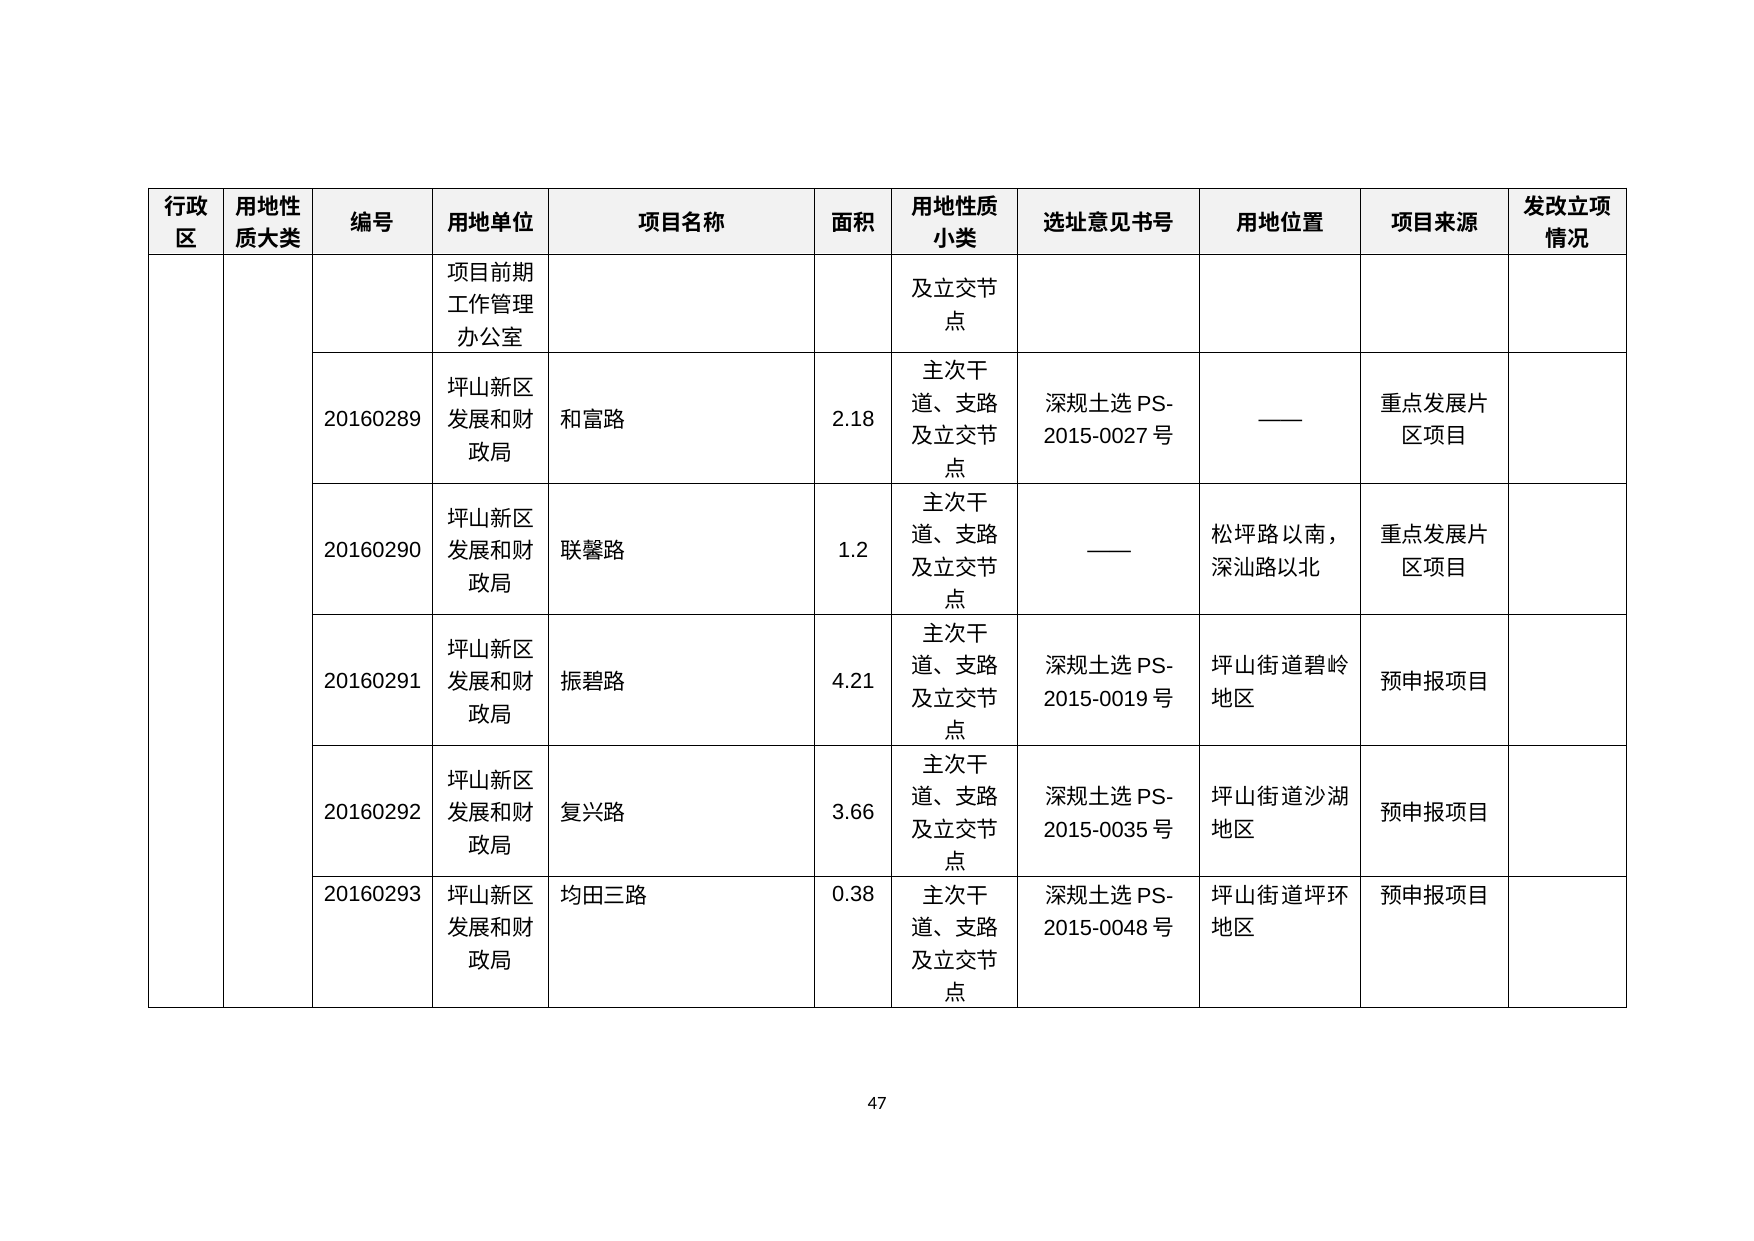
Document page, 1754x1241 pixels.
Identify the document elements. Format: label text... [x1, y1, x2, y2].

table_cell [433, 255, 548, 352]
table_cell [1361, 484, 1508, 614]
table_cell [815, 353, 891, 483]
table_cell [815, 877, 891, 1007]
table_header 用地性质大类 [224, 189, 312, 253]
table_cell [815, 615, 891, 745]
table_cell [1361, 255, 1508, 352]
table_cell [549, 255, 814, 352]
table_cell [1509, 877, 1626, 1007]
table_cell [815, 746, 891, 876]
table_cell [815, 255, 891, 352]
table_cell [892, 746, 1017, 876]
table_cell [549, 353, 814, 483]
table_header 用地单位 [433, 189, 548, 253]
table_header 面积 [815, 189, 891, 253]
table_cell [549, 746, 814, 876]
table_header 项目名称 [549, 189, 814, 253]
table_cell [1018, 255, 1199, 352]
table_header 用地位置 [1200, 189, 1360, 253]
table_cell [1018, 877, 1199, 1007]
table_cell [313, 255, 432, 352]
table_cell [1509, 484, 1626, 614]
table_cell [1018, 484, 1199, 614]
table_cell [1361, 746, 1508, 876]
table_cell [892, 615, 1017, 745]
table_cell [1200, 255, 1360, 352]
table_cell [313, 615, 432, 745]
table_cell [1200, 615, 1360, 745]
table_header 行政区 [149, 189, 223, 253]
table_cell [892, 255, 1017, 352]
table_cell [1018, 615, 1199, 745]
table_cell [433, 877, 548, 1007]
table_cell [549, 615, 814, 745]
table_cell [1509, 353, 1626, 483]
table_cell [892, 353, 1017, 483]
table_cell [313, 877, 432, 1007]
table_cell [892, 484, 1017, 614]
table_header 用地性质小类 [892, 189, 1017, 253]
table_header 项目来源 [1361, 189, 1508, 253]
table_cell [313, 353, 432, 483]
table_header 选址意见书号 [1018, 189, 1199, 253]
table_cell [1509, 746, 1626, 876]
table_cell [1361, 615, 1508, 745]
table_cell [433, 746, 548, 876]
table_header 编号 [313, 189, 432, 253]
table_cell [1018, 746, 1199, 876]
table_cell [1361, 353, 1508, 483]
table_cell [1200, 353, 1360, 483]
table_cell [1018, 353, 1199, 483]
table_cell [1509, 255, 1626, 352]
table_header 发改立项情况 [1509, 189, 1626, 253]
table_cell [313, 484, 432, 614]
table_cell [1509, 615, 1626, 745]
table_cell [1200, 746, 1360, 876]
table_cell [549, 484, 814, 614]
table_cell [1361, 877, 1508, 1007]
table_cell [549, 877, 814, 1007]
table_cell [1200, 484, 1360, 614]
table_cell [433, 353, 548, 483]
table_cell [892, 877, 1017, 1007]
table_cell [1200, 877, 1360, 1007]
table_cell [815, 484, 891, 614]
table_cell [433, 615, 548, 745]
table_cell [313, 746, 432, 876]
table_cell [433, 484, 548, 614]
